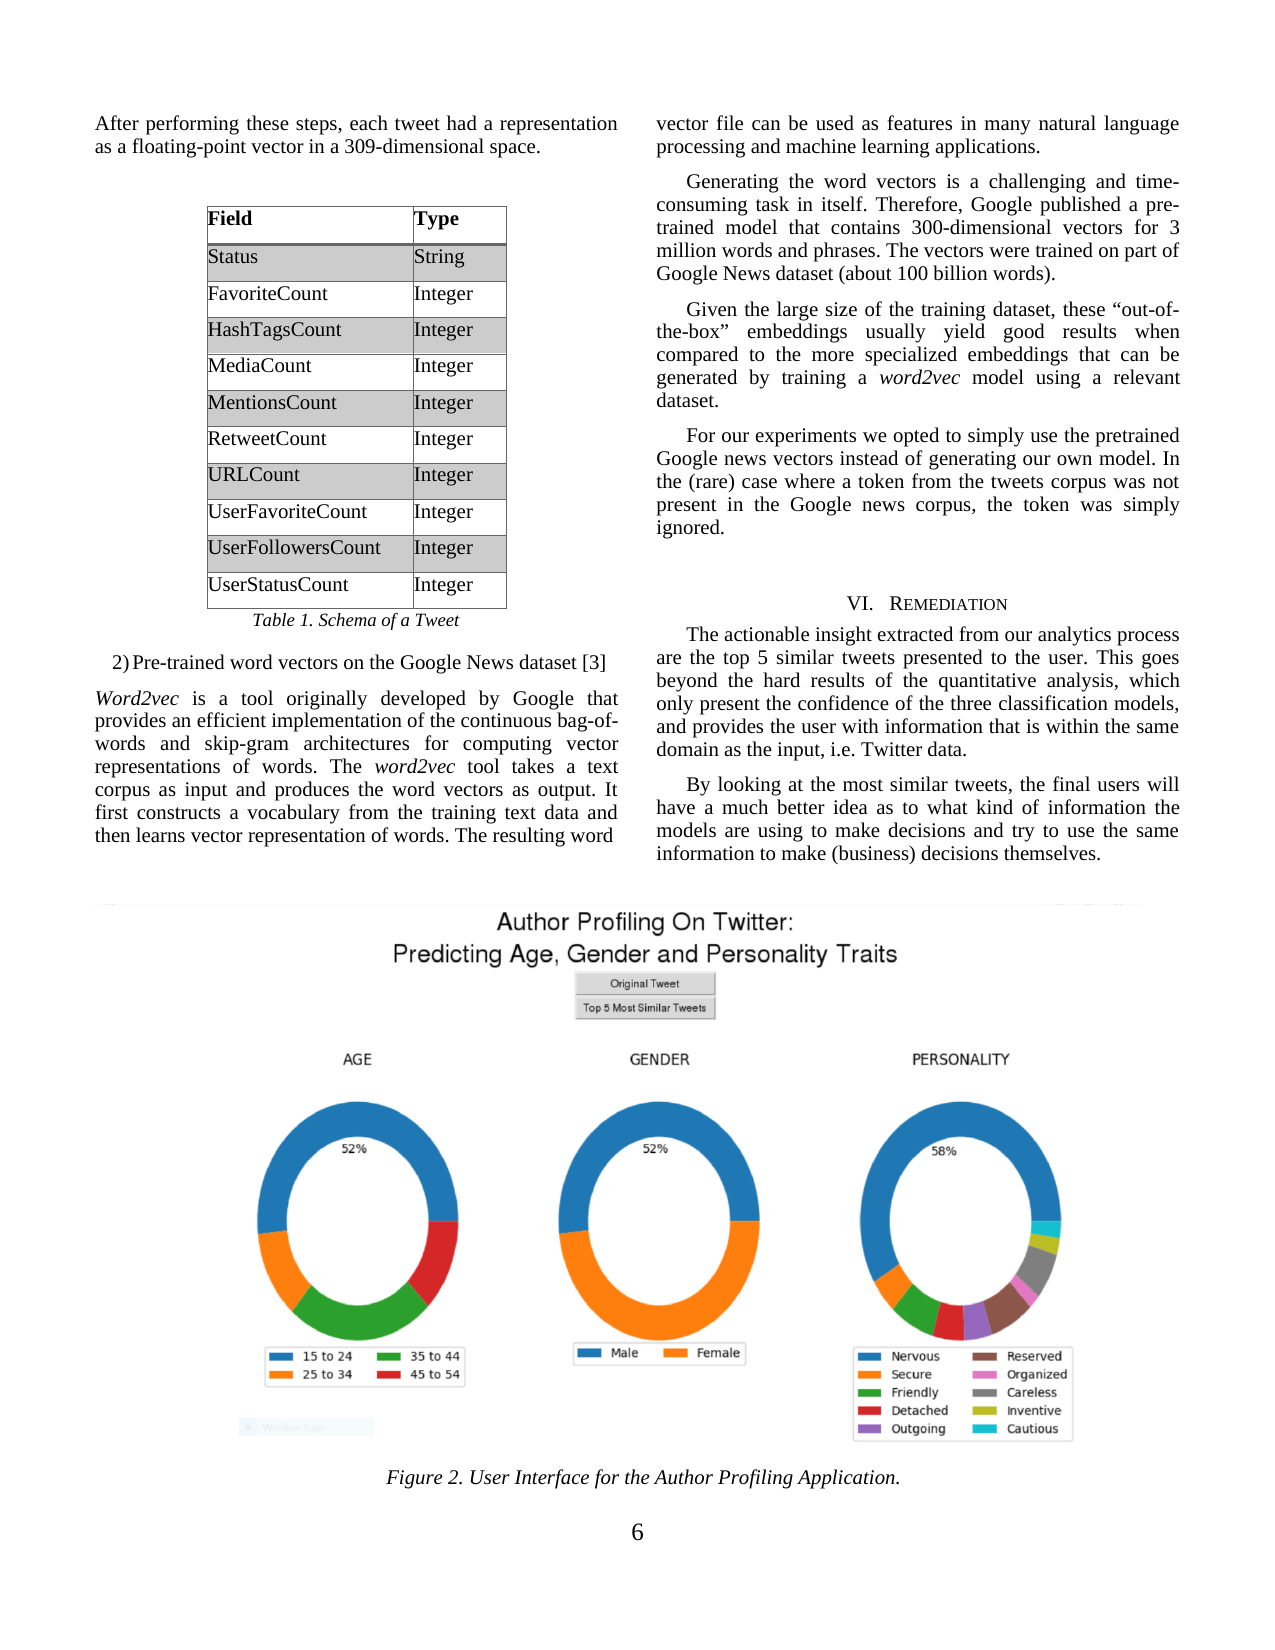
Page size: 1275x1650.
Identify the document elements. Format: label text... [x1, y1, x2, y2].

table_cell Integer [414, 500, 506, 535]
picture [94, 903, 1196, 1470]
table_header Type [414, 207, 506, 242]
table_cell UserFollowersCount [208, 536, 413, 572]
text For our experiments we opted to simply use the pretrained Google news vectors instead of generating our own model. In the (rare) case where a token from the tweets corpus was not present in the Google news corpus, the token was simply ignored. [656, 425, 1181, 539]
text By looking at the most similar tweets, the final users will have a much better idea as to what kind of information the models are using to make decisions and try to use the same information to make (business) decisions themselves. [656, 773, 1181, 865]
text Table 1. Schema of a Tweet [94, 609, 619, 631]
table_cell Integer [414, 391, 506, 426]
table_cell Integer [414, 464, 506, 499]
table_cell MediaCount [208, 355, 413, 390]
table_cell URLCount [208, 464, 413, 499]
table_cell RetweetCount [208, 427, 413, 463]
table_cell HashTagsCount [208, 318, 413, 353]
table_header Field [208, 207, 413, 242]
text Given the large size of the training dataset, these “out-of-the-box” embeddings usually yield good results when compared to the more specialized embeddings that can be generated by training a word2vec model using a relevant dataset. [656, 298, 1181, 412]
list Pre-trained word vectors on the Google News dataset [3] [112, 651, 619, 674]
subtitle Remediation [673, 591, 1181, 615]
table_cell Integer [414, 427, 506, 463]
text Word2vec is a tool originally developed by Google that provides an efficient implementation of the continuous bag-of-words and skip-gram architectures for computing vector representations of words. The word2vec tool takes a text corpus as input and produces the word vectors as output. It first constructs a vocabulary from the training text data and then learns vector representation of words. The resulting word [94, 687, 619, 847]
text vector file can be used as features in many natural language processing and machine learning applications. [656, 112, 1181, 158]
table_cell Integer [414, 282, 506, 317]
table_cell Integer [414, 573, 506, 608]
text Generating the word vectors is a challenging and time-consuming task in itself. Therefore, Google published a pre-trained model that contains 300-dimensional vectors for 3 million words and phrases. The vectors were trained on part of Google News dataset (about 100 billion words). [656, 171, 1181, 285]
table_cell Integer [414, 355, 506, 390]
table_cell UserFavoriteCount [208, 500, 413, 535]
table_cell Integer [414, 536, 506, 572]
table_cell FavoriteCount [208, 282, 413, 317]
table_cell String [414, 246, 506, 281]
text The actionable insight extracted from our analytics process are the top 5 similar tweets presented to the user. This goes beyond the hard results of the quantitative analysis, which only present the confidence of the three classification models, and provides the user with information that is within the same domain as the input, i.e. Twitter data. [656, 623, 1181, 761]
table_cell Integer [414, 318, 506, 353]
text After performing these steps, each tweet had a representation as a floating-point vector in a 309-dimensional space. [94, 112, 619, 158]
table_cell MentionsCount [208, 391, 413, 426]
table_cell Status [208, 246, 413, 281]
table_cell UserStatusCount [208, 573, 413, 608]
